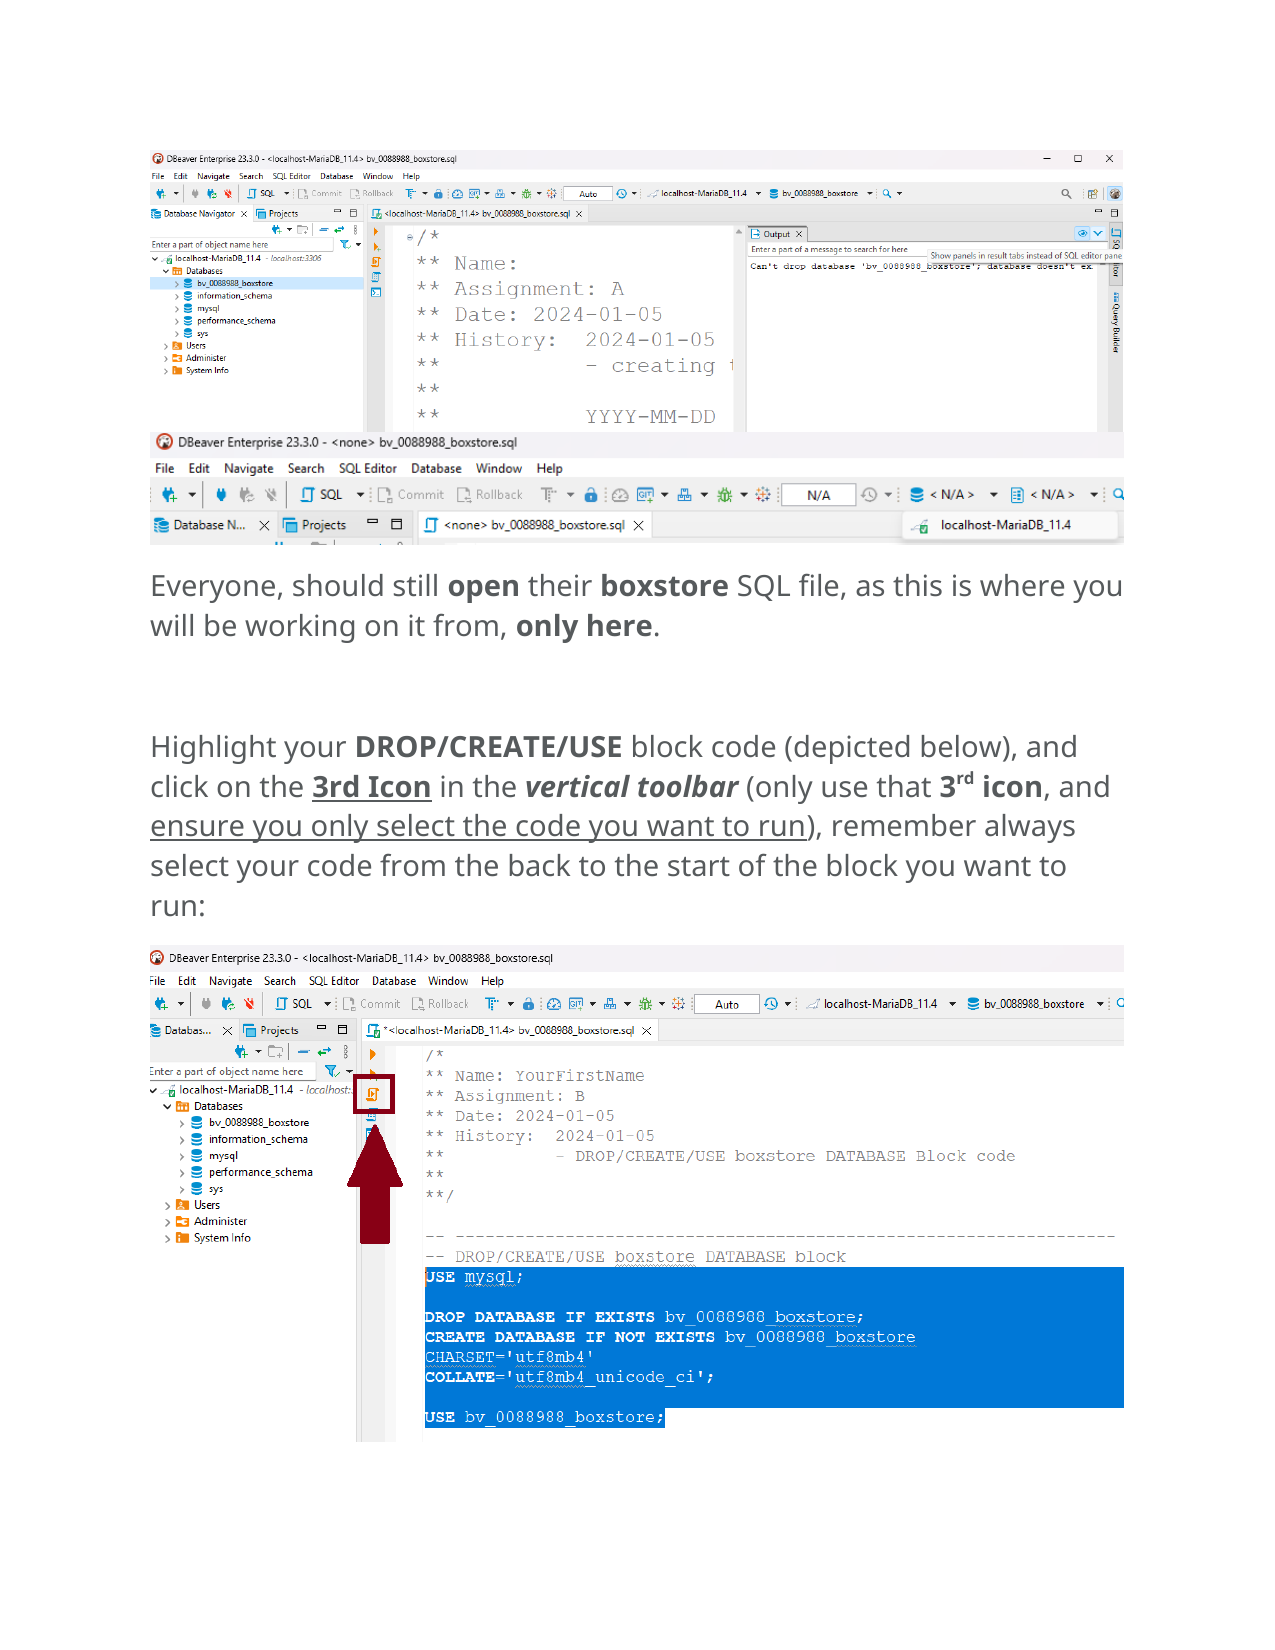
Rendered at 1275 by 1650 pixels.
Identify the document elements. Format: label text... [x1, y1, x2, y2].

picture [150, 945, 1124, 1442]
text Everyone, should still open their boxstore SQL file, as this is where you will be working on it from, only here. [150, 566, 1125, 645]
text Highlight your DROP/CREATE/USE block code (depicted below), and click on the 3rd Icon in the vertical toolbar (only use that 3rd icon, and ensure you only select the code you want to run), remember always select your code from the back to the start of the block you want to run: [150, 726, 1125, 925]
picture [150, 150, 1124, 545]
